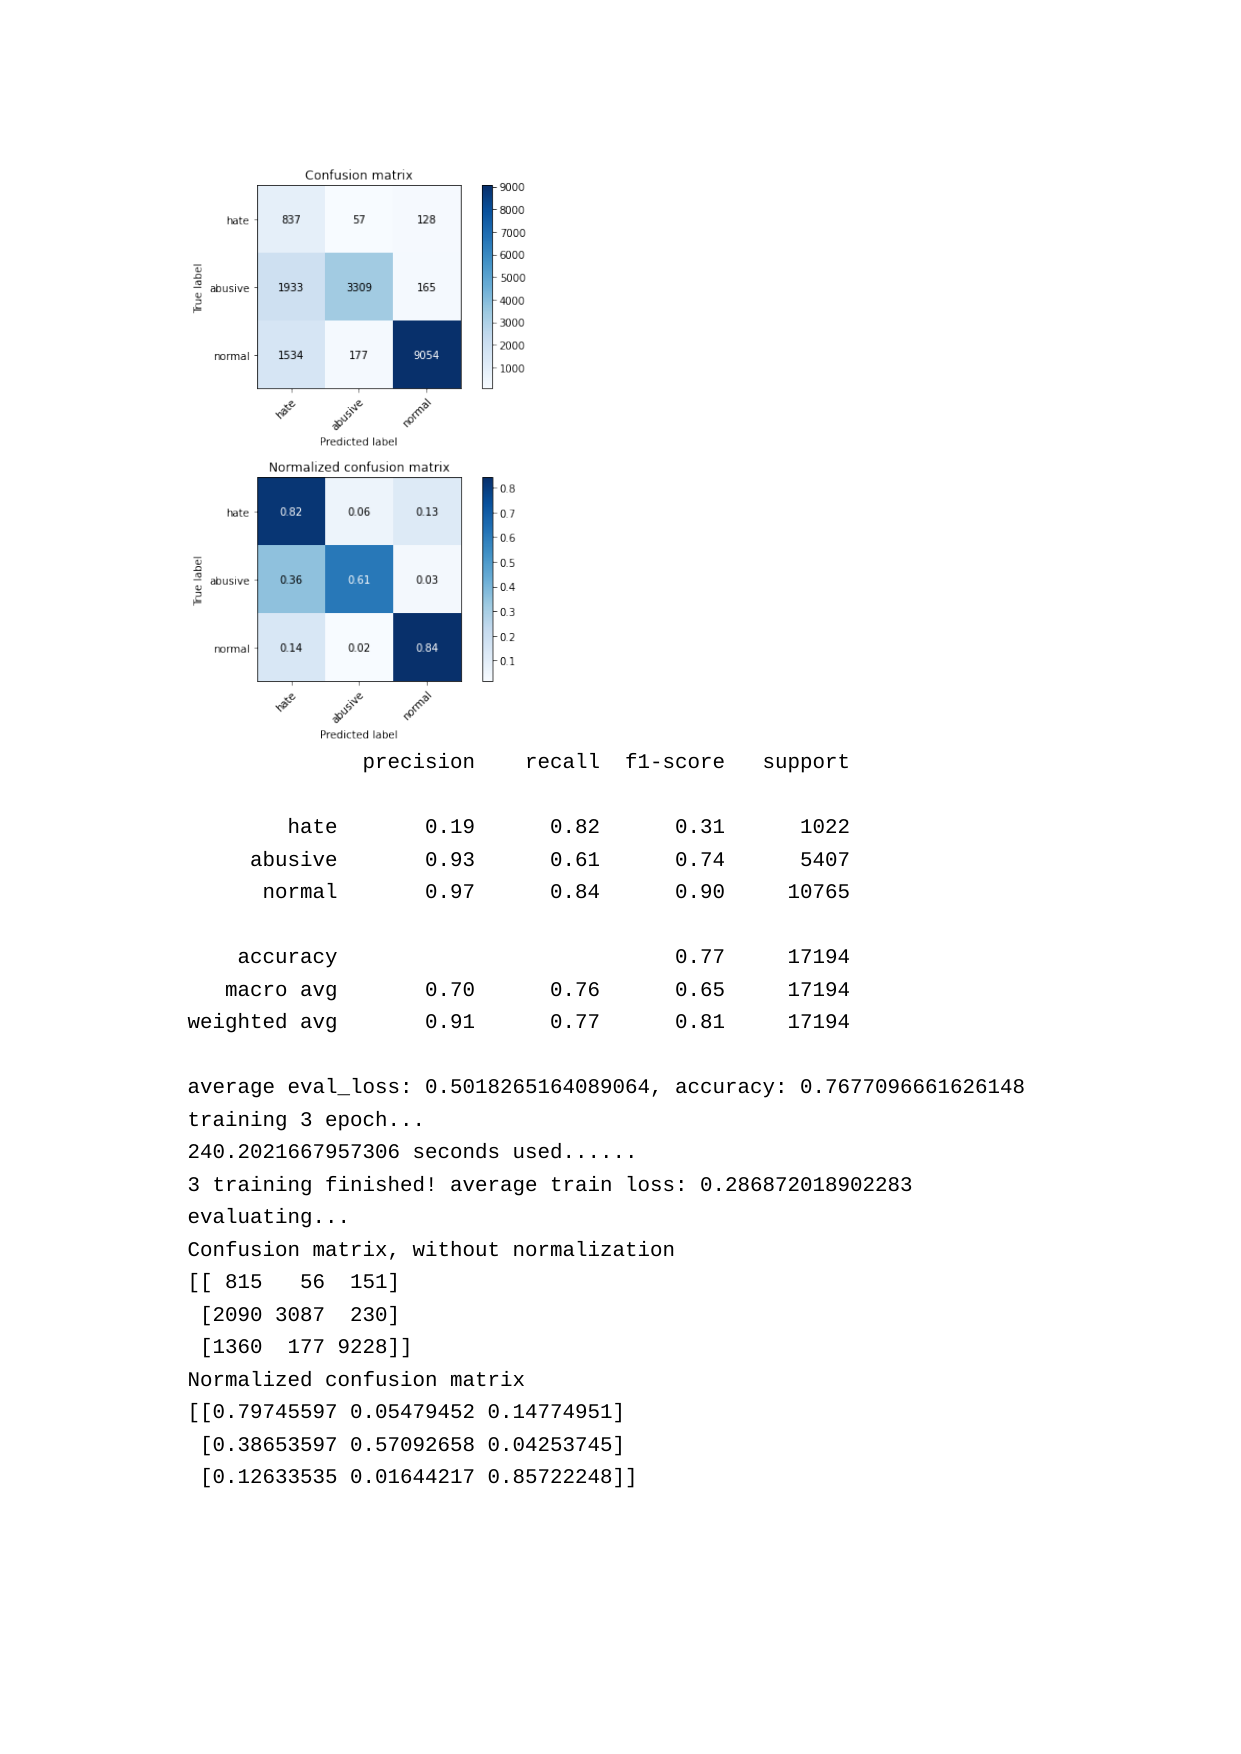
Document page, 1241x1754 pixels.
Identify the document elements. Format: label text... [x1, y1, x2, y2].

picture [187, 162, 533, 454]
text weighted avg 0.91 0.77 0.81 17194 [187, 1007, 1053, 1039]
text normal 0.97 0.84 0.90 10765 [187, 877, 1053, 909]
text training 3 epoch... [187, 1104, 1053, 1137]
text [[0.79745597 0.05479452 0.14774951] [187, 1397, 1053, 1429]
text 240.2021667957306 seconds used...... [187, 1137, 1053, 1169]
text 3 training finished! average train loss: 0.286872018902283 [187, 1169, 1053, 1202]
text [[ 815 56 151] [187, 1267, 1053, 1299]
text Confusion matrix, without normalization [187, 1234, 1053, 1267]
text [1360 177 9228]] [187, 1332, 1053, 1364]
text [2090 3087 230] [187, 1299, 1053, 1332]
text precision recall f1-score support [187, 747, 1053, 779]
text average eval_loss: 0.5018265164089064, accuracy: 0.7677096661626148 [187, 1072, 1053, 1104]
text evaluating... [187, 1202, 1053, 1234]
text [0.12633535 0.01644217 0.85722248]] [187, 1462, 1053, 1494]
text abusive 0.93 0.61 0.74 5407 [187, 844, 1053, 877]
text macro avg 0.70 0.76 0.65 17194 [187, 974, 1053, 1007]
picture [187, 455, 523, 747]
text accuracy 0.77 17194 [187, 942, 1053, 974]
text [0.38653597 0.57092658 0.04253745] [187, 1429, 1053, 1462]
text hate 0.19 0.82 0.31 1022 [187, 812, 1053, 844]
text Normalized confusion matrix [187, 1364, 1053, 1397]
